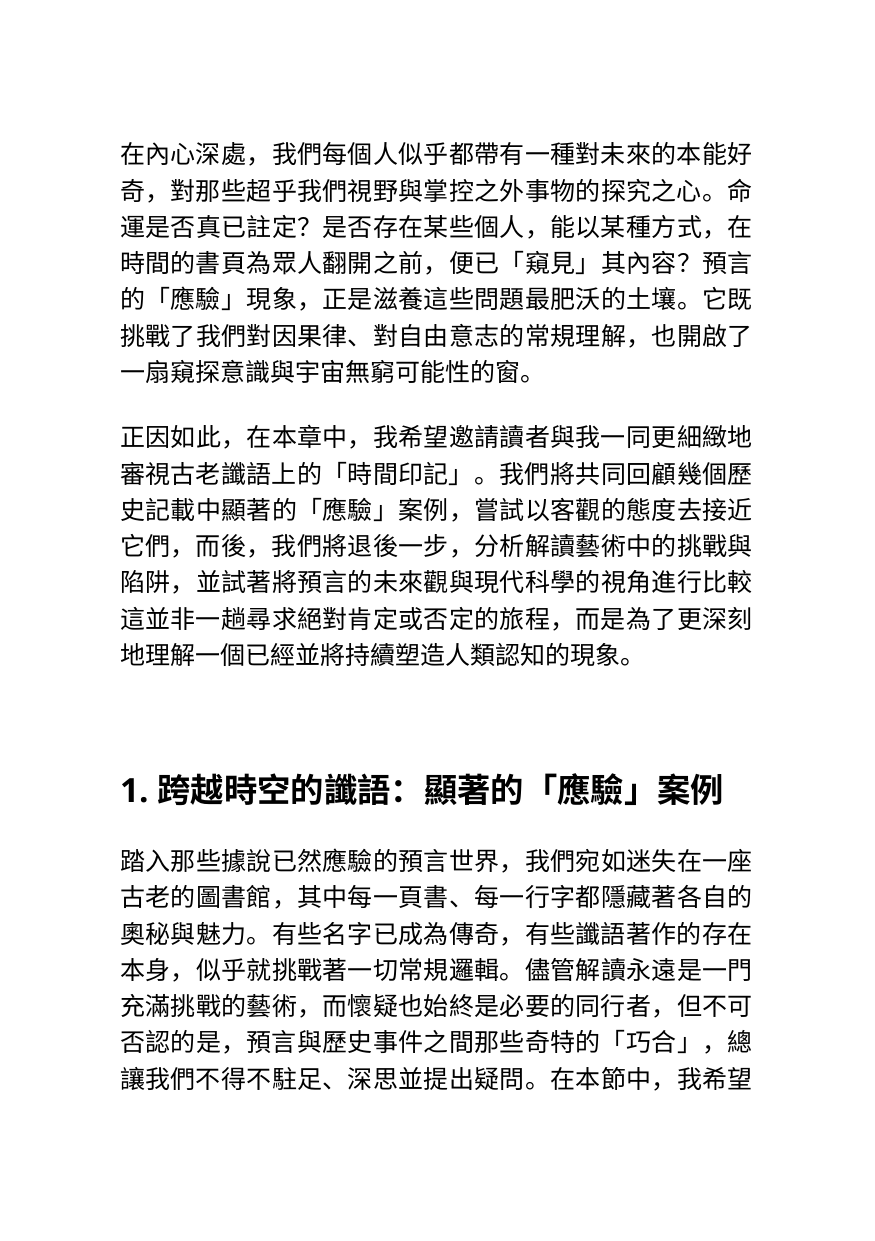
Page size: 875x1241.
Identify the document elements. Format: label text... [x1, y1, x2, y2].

text 正因如此，在本章中，我希望邀請讀者與我一同更細緻地審視古老讖語上的「時間印記」。我們將共同回顧幾個歷史記載中顯著的「應驗」案例，嘗試以客觀的態度去接近它們，而後，我們將退後一步，分析解讀藝術中的挑戰與陷阱，並試著將預言的未來觀與現代科學的視角進行比較。這並非一趟尋求絕對肯定或否定的旅程，而是為了更深刻地理解一個已經並將持續塑造人類認知的現象。 [120, 418, 754, 672]
text 1. 跨越時空的讖語：顯著的「應驗」案例 [120, 764, 754, 812]
text 在內心深處，我們每個人似乎都帶有一種對未來的本能好奇，對那些超乎我們視野與掌控之外事物的探究之心。命運是否真已註定？是否存在某些個人，能以某種方式，在時間的書頁為眾人翻開之前，便已「窺見」其內容？預言的「應驗」現象，正是滋養這些問題最肥沃的土壤。它既挑戰了我們對因果律、對自由意志的常規理解，也開啟了一扇窺探意識與宇宙無窮可能性的窗。 [120, 135, 754, 389]
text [120, 842, 754, 1095]
